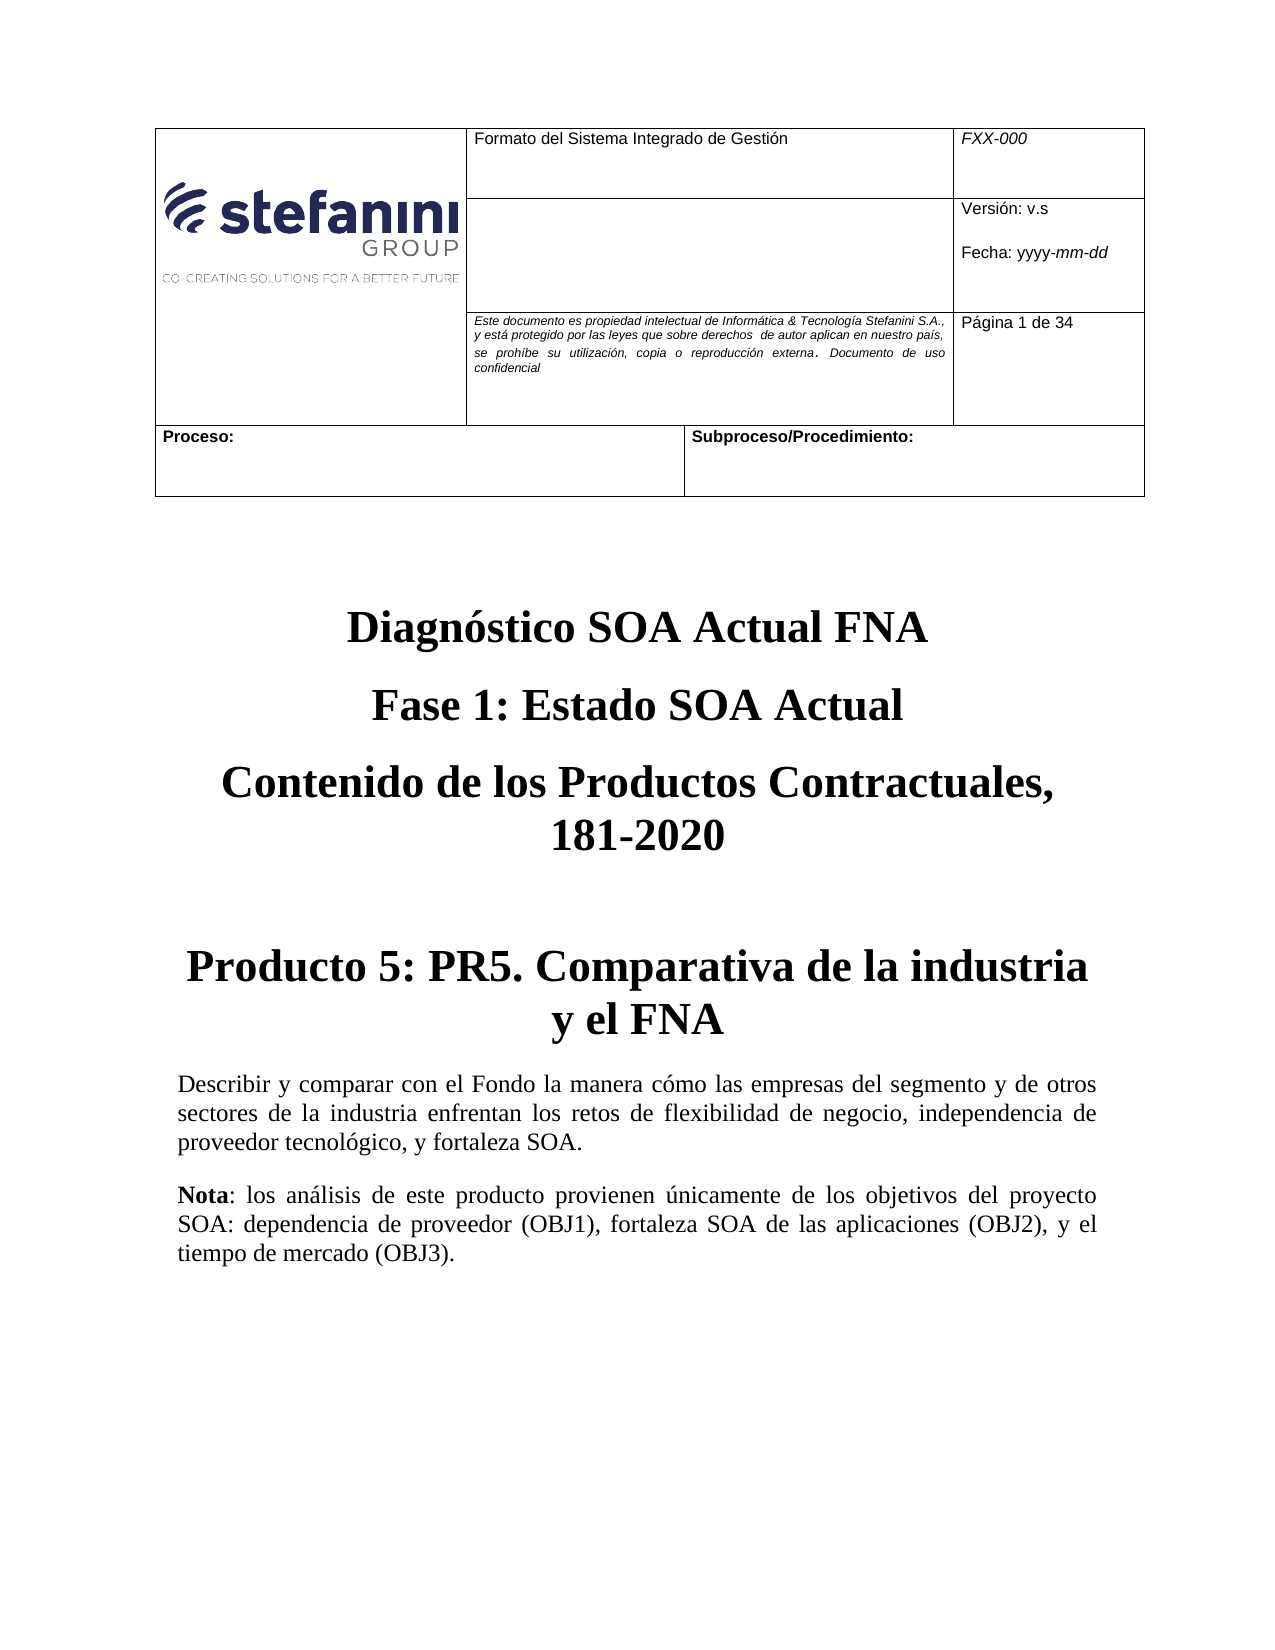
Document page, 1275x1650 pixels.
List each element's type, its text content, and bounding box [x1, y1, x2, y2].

text Nota: los análisis de este producto provienen únicamente de los objetivos del proyecto SOA: dependencia de proveedor (OBJ1), fortaleza SOA de las aplicaciones (OBJ2), y el tiempo de mercado (OBJ3). [177, 1181, 1098, 1267]
subtitle Contenido de los Productos Contractuales, 181-2020 [177, 755, 1098, 860]
subtitle Producto 5: PR5. Comparativa de la industria y el FNA [177, 939, 1098, 1044]
subtitle Fase 1: Estado SOA Actual [177, 677, 1098, 730]
picture [162, 182, 460, 286]
text Describir y comparar con el Fondo la manera cómo las empresas del segmento y de otros sectores de la industria enfrentan los retos de flexibilidad de negocio, independencia de proveedor tecnológico, y fortaleza SOA. [177, 1069, 1098, 1156]
title Diagnóstico SOA Actual FNA [177, 599, 1098, 652]
